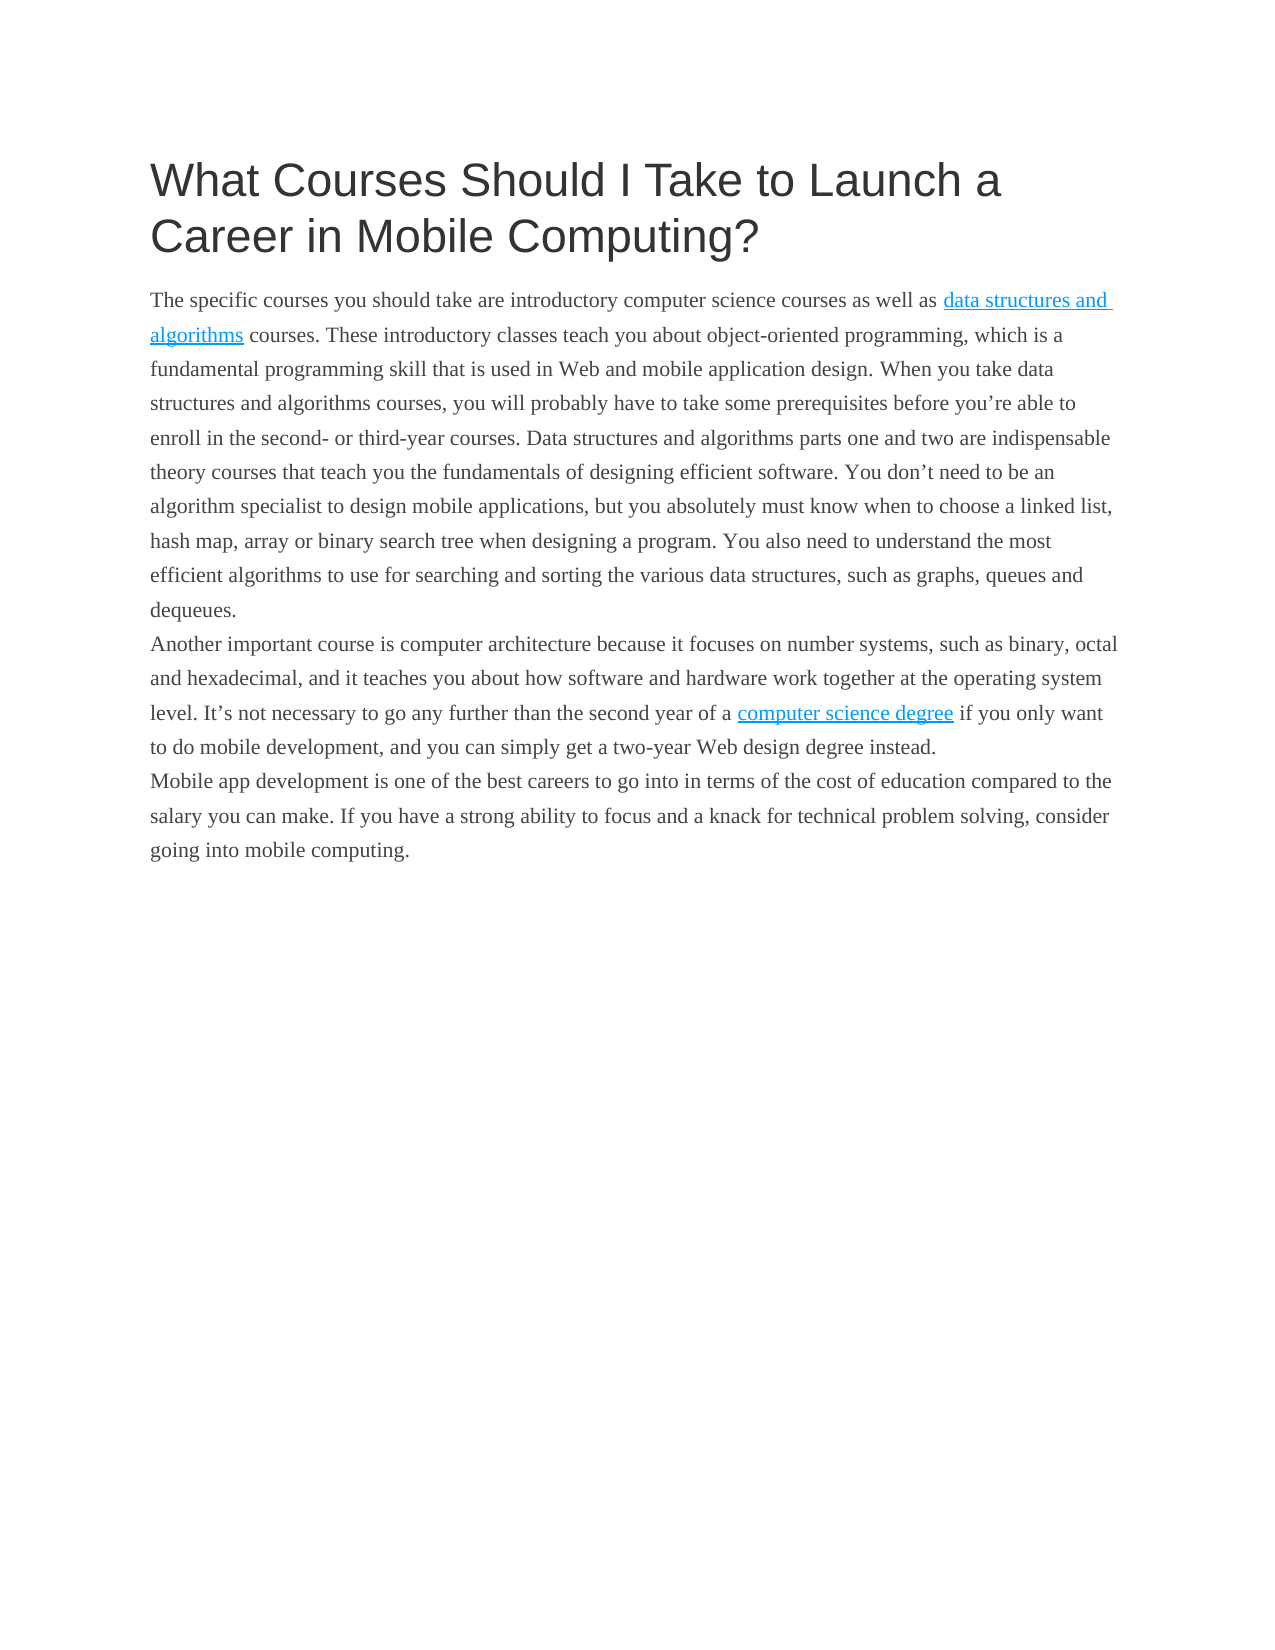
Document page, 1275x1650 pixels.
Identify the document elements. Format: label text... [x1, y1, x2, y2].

text Another important course is computer architecture because it focuses on number systems, such as binary, octal and hexadecimal, and it teaches you about how software and hardware work together at the operating system level. It’s not necessary to go any further than the second year of a computer science degree if you only want to do mobile development, and you can simply get a two-year Web design degree instead. [150, 622, 1125, 759]
text Mobile app development is one of the best careers to go into in terms of the cost of education compared to the salary you can make. If you have a strong ability to focus and a knack for technical problem solving, consider going into mobile computing. [150, 759, 1125, 862]
text What Courses Should I Take to Launch a Career in Mobile Computing? [150, 150, 1125, 262]
text The specific courses you should take are introductory computer science courses as well as data structures and algorithms courses. These introductory classes teach you about object-oriented programming, which is a fundamental programming skill that is used in Web and mobile application design. When you take data structures and algorithms courses, you will probably have to take some prerequisites before you’re able to enroll in the second- or third-year courses. Data structures and algorithms parts one and two are indispensable theory courses that teach you the fundamentals of designing efficient software. You don’t need to be an algorithm specialist to design mobile applications, but you absolutely must know when to choose a linked list, hash map, array or binary search tree when designing a program. You also need to understand the most efficient algorithms to use for searching and sorting the various data structures, such as graphs, queues and dequeues. [150, 278, 1125, 622]
